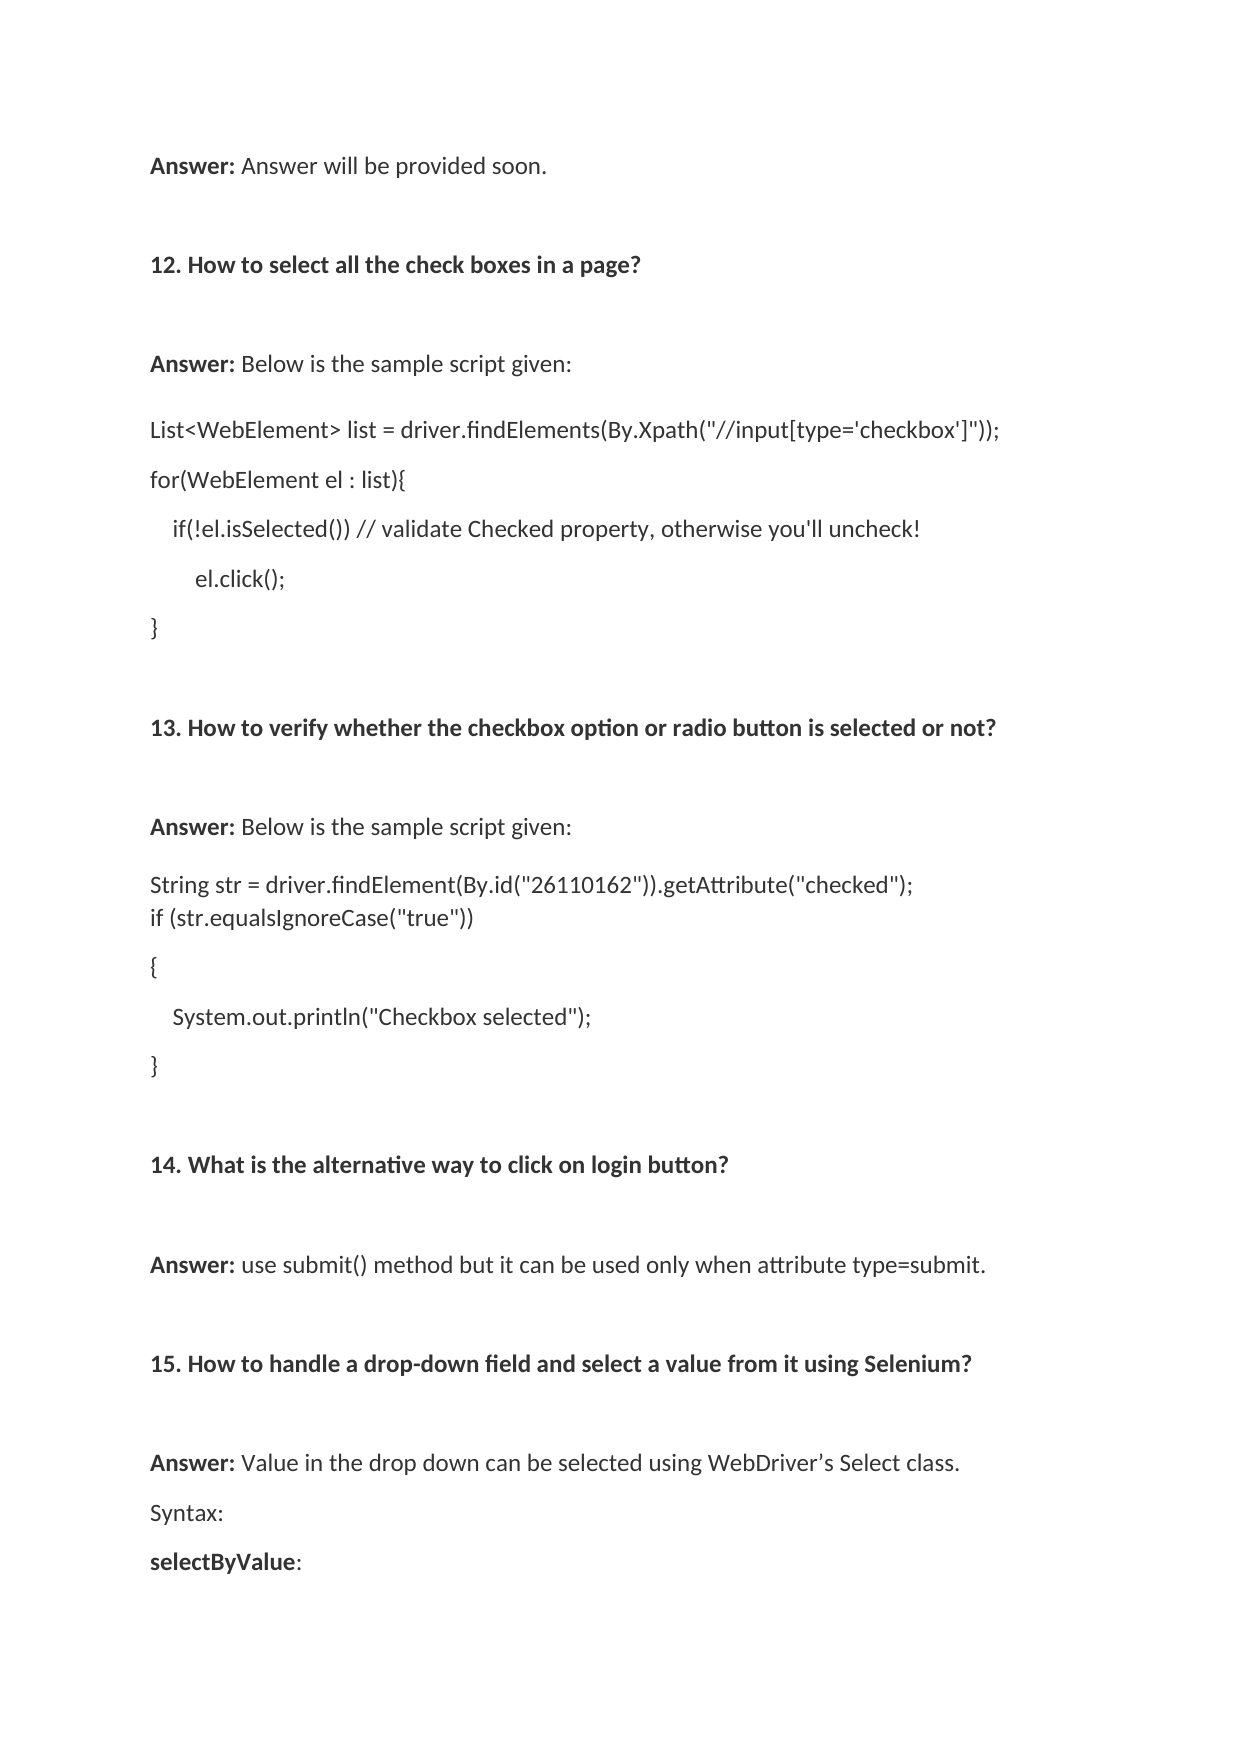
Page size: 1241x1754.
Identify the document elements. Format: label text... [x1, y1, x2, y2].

text if(!el.isSelected()) // validate Checked property, otherwise you'll uncheck! [150, 513, 1090, 544]
text el.click(); [150, 563, 1090, 593]
text 12. How to select all the check boxes in a page? [150, 249, 1090, 280]
text 15. How to handle a drop-down field and select a value from it using Selenium? [150, 1348, 1090, 1378]
text } [150, 1050, 1090, 1081]
text } [150, 612, 1090, 643]
text selectByValue: [150, 1546, 1090, 1577]
text 13. How to verify whether the checkbox option or radio button is selected or not? [150, 712, 1090, 742]
text 14. What is the alternative way to click on login button? [150, 1149, 1090, 1180]
text Answer: use submit() method but it can be used only when attribute type=submit. [150, 1249, 1090, 1279]
text if (str.equalsIgnoreCase("true")) [150, 902, 1090, 932]
text Syntax: [150, 1497, 1090, 1527]
text System.out.println("Checkbox selected"); [150, 1001, 1090, 1031]
text Answer: Answer will be provided soon. [150, 150, 1090, 181]
text Answer: Below is the sample script given: List<WebElement> list = driver.findElements(By.Xpath("//input[type='checkbox']")); [150, 348, 1090, 445]
text for(WebElement el : list){ [150, 464, 1090, 494]
text Answer: Value in the drop down can be selected using WebDriver’s Select class. [150, 1447, 1090, 1478]
text Answer: Below is the sample script given: [150, 811, 1090, 841]
text { [150, 951, 1090, 982]
text String str = driver.findElement(By.id("26110162")).getAttribute("checked"); [150, 869, 1090, 899]
